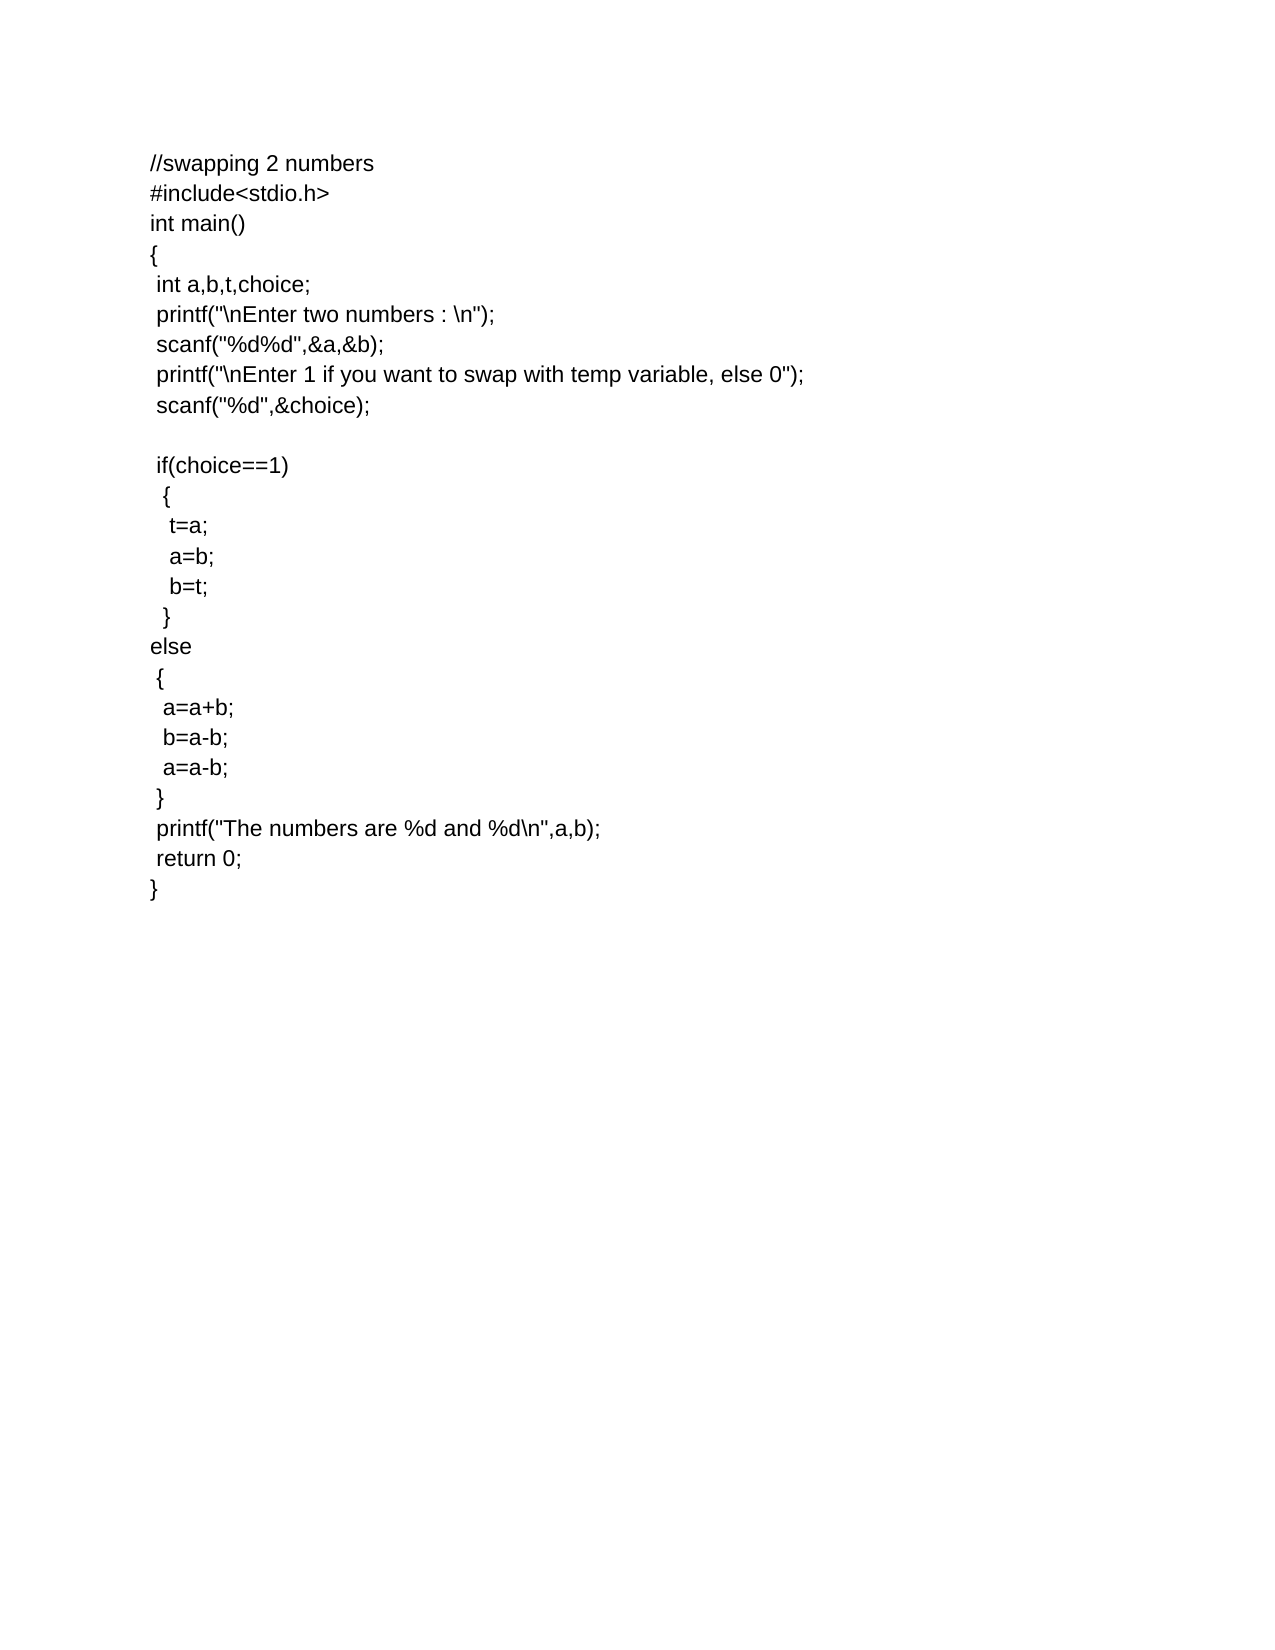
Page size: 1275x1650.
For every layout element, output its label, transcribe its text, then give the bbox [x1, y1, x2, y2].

text printf("\nEnter two numbers : \n"); [150, 301, 1125, 327]
text scanf("%d",&choice); [150, 392, 1125, 418]
text printf("The numbers are %d and %d\n",a,b); [150, 814, 1125, 841]
text else [150, 633, 1125, 660]
text #include<stdio.h> [150, 180, 1125, 207]
text b=t; [150, 573, 1125, 599]
text } [150, 875, 1125, 901]
text { [150, 663, 1125, 690]
text } [150, 784, 1125, 811]
text { [150, 241, 1125, 267]
text } [150, 603, 1125, 629]
text a=b; [150, 543, 1125, 569]
text a=a+b; [150, 694, 1125, 720]
text t=a; [150, 512, 1125, 539]
text { [150, 482, 1125, 509]
text return 0; [150, 845, 1125, 871]
text scanf("%d%d",&a,&b); [150, 331, 1125, 358]
text //swapping 2 numbers [150, 150, 1125, 176]
text a=a-b; [150, 754, 1125, 781]
text printf("\nEnter 1 if you want to swap with temp variable, else 0"); [150, 361, 1125, 388]
text int main() [150, 210, 1125, 237]
text int a,b,t,choice; [150, 271, 1125, 297]
text if(choice==1) [150, 452, 1125, 478]
text b=a-b; [150, 724, 1125, 750]
